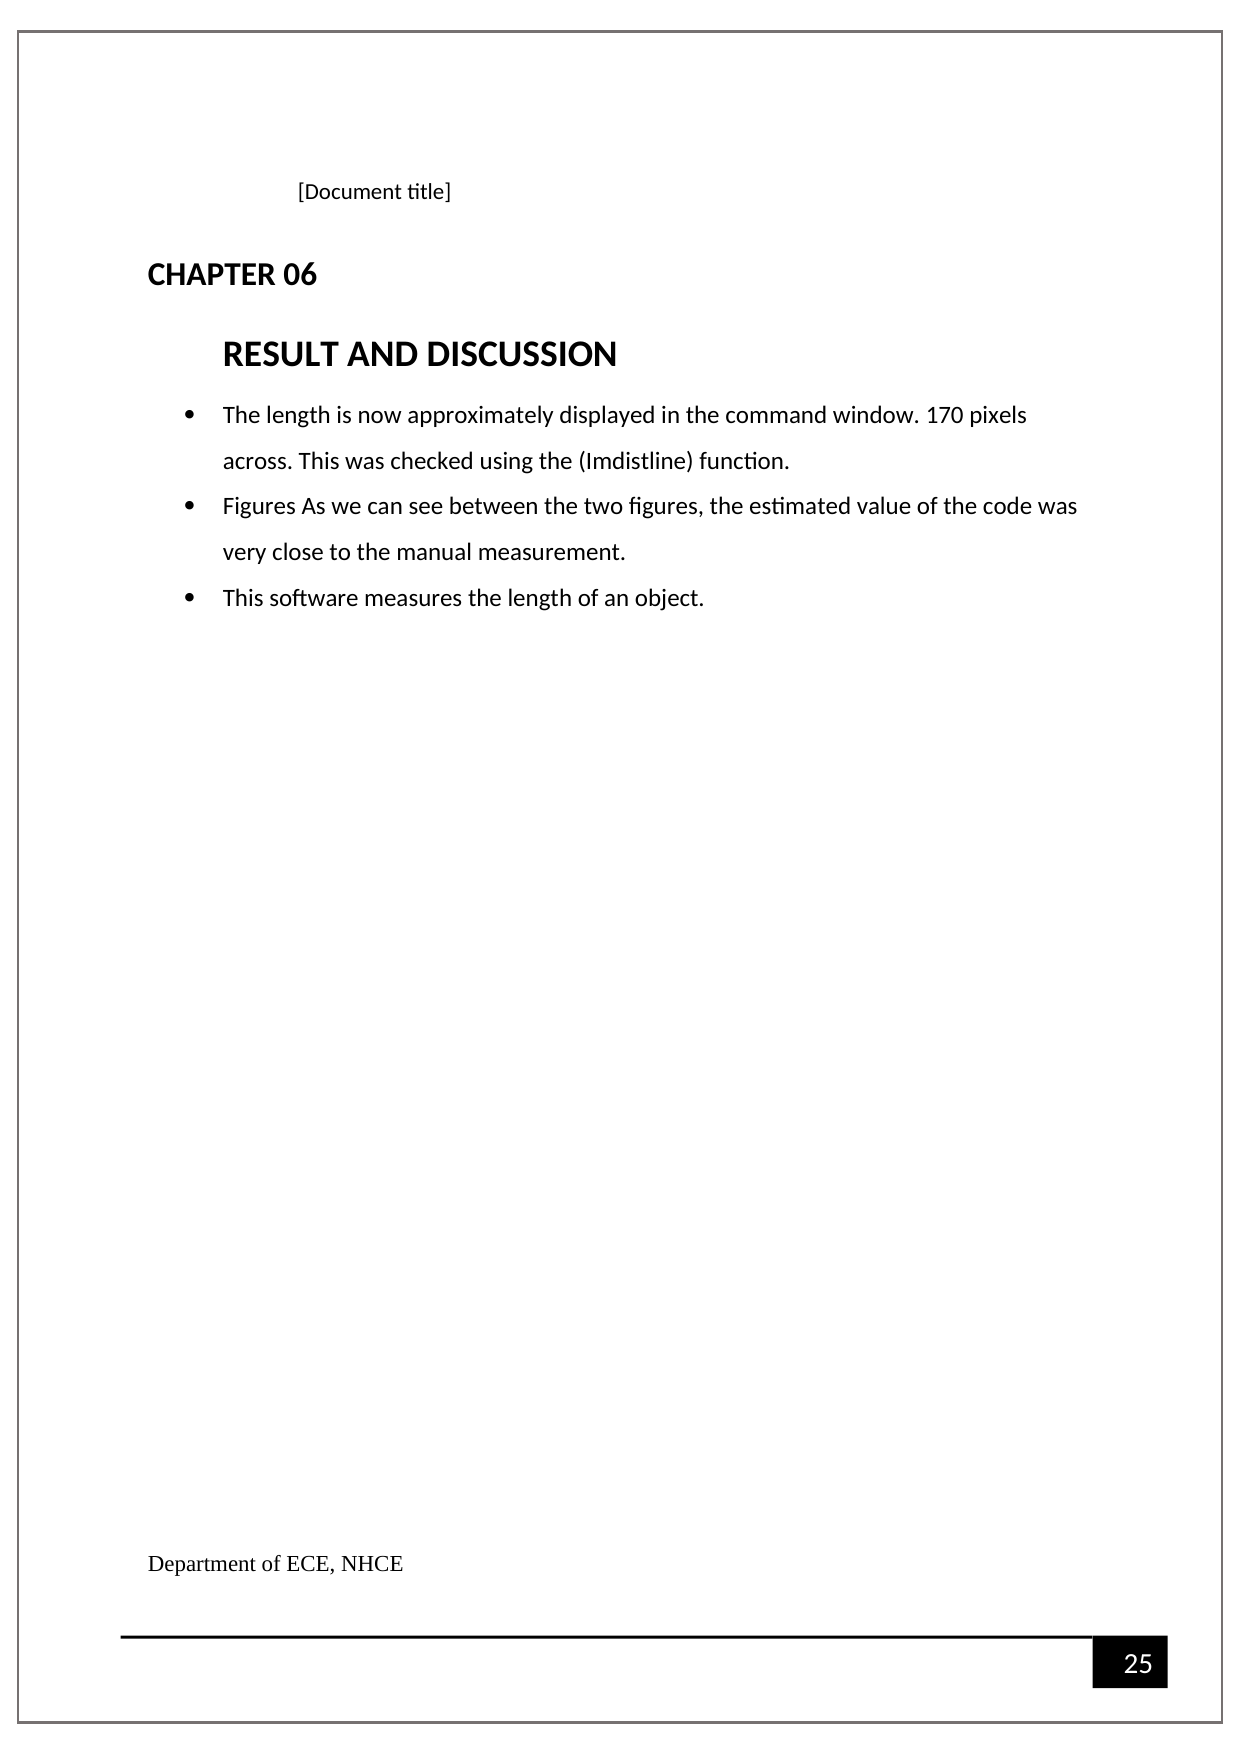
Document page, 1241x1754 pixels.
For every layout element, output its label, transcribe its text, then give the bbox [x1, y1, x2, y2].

list RESULT AND DISCUSSION [223, 330, 1092, 376]
list Figures As we can see between the two figures, the estimated value of the code was very close to the manual measurement. [185, 491, 1092, 567]
list The length is now approximately displayed in the command window. 170 pixels across. This was checked using the (Imdistline) function. [185, 399, 1092, 475]
text CHAPTER 06 [148, 253, 1092, 293]
list This software measures the length of an object. [185, 582, 1092, 612]
